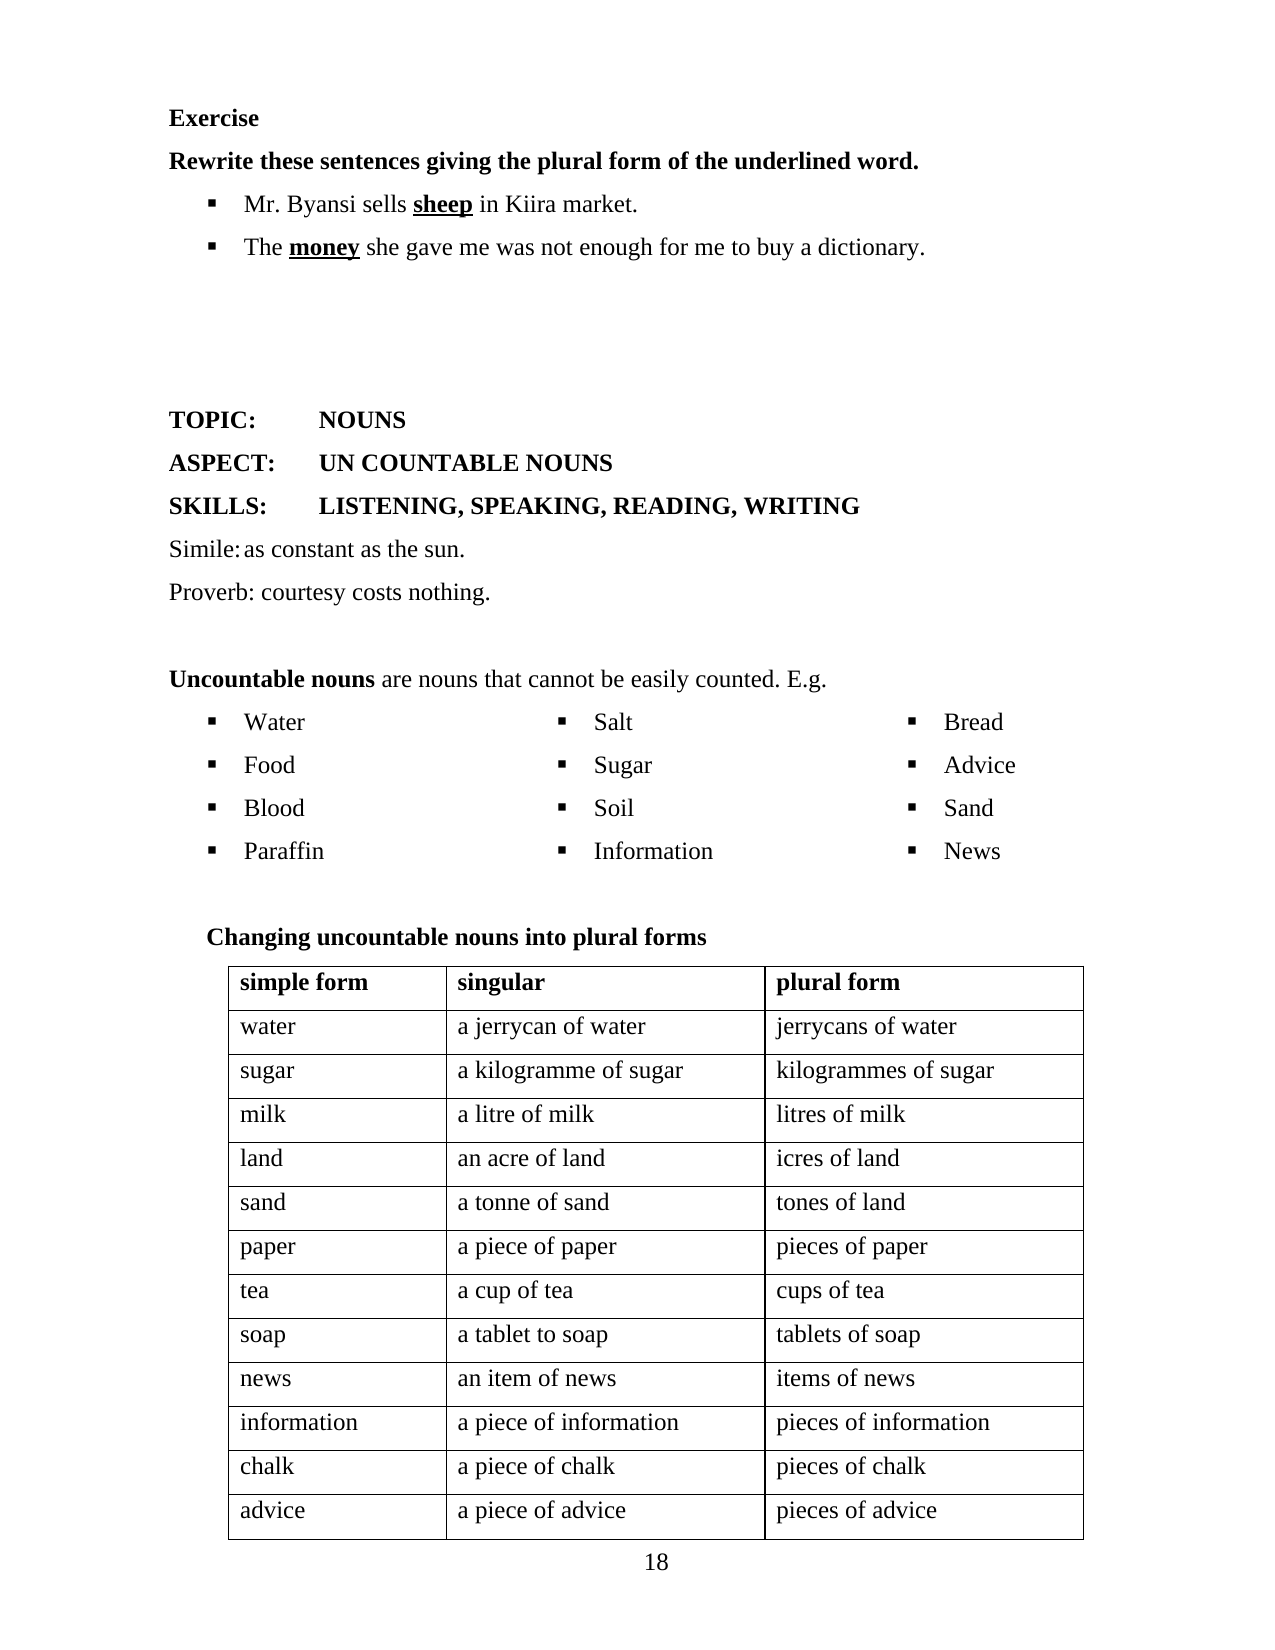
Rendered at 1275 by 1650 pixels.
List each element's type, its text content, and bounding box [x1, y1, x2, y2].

list Salt [556, 707, 794, 736]
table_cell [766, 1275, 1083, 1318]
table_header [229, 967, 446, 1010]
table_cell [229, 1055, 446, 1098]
text Rewrite these sentences giving the plural form of the underlined word. [169, 146, 1144, 175]
list The money she gave me was not enough for me to buy a dictionary. [206, 232, 1144, 261]
list Advice [906, 750, 1144, 779]
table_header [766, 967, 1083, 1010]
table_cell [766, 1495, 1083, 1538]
text Uncountable nouns are nouns that cannot be easily counted. E.g. [169, 664, 1144, 692]
text Simile: as constant as the sun. [169, 534, 1144, 563]
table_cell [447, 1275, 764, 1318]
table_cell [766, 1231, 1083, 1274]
text SKILLS: LISTENING, SPEAKING, READING, WRITING [169, 491, 1144, 520]
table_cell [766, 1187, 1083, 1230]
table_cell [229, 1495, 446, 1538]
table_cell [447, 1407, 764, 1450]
list Blood [206, 793, 444, 822]
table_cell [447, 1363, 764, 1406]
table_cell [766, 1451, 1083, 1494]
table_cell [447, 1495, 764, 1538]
list Soil [556, 793, 794, 822]
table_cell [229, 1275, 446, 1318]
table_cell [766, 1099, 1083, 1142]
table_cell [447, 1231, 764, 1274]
list Paraffin [206, 836, 444, 865]
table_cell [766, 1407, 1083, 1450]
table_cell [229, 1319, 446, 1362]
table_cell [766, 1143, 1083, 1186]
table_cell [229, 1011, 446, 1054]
list Bread [906, 707, 1144, 736]
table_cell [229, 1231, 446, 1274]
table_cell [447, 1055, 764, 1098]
list Sand [906, 793, 1144, 822]
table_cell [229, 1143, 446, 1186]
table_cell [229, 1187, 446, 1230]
text Changing uncountable nouns into plural forms [169, 922, 1144, 951]
text Exercise [169, 103, 1144, 132]
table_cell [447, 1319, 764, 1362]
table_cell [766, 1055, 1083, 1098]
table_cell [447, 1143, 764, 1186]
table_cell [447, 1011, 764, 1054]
list Water [206, 707, 444, 736]
list Food [206, 750, 444, 779]
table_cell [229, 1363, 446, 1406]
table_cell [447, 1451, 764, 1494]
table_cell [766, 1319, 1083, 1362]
text Proverb: courtesy costs nothing. [169, 577, 1144, 606]
text ASPECT: UN COUNTABLE NOUNS [169, 448, 1144, 477]
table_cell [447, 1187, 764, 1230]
list News [906, 836, 1144, 865]
list Information [556, 836, 794, 865]
text TOPIC: NOUNS [169, 405, 1144, 434]
list Mr. Byansi sells sheep in Kiira market. [206, 189, 1144, 218]
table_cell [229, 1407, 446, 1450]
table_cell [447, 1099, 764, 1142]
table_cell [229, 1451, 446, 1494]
list Sugar [556, 750, 794, 779]
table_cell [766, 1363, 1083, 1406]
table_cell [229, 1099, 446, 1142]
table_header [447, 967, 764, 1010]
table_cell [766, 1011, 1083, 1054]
